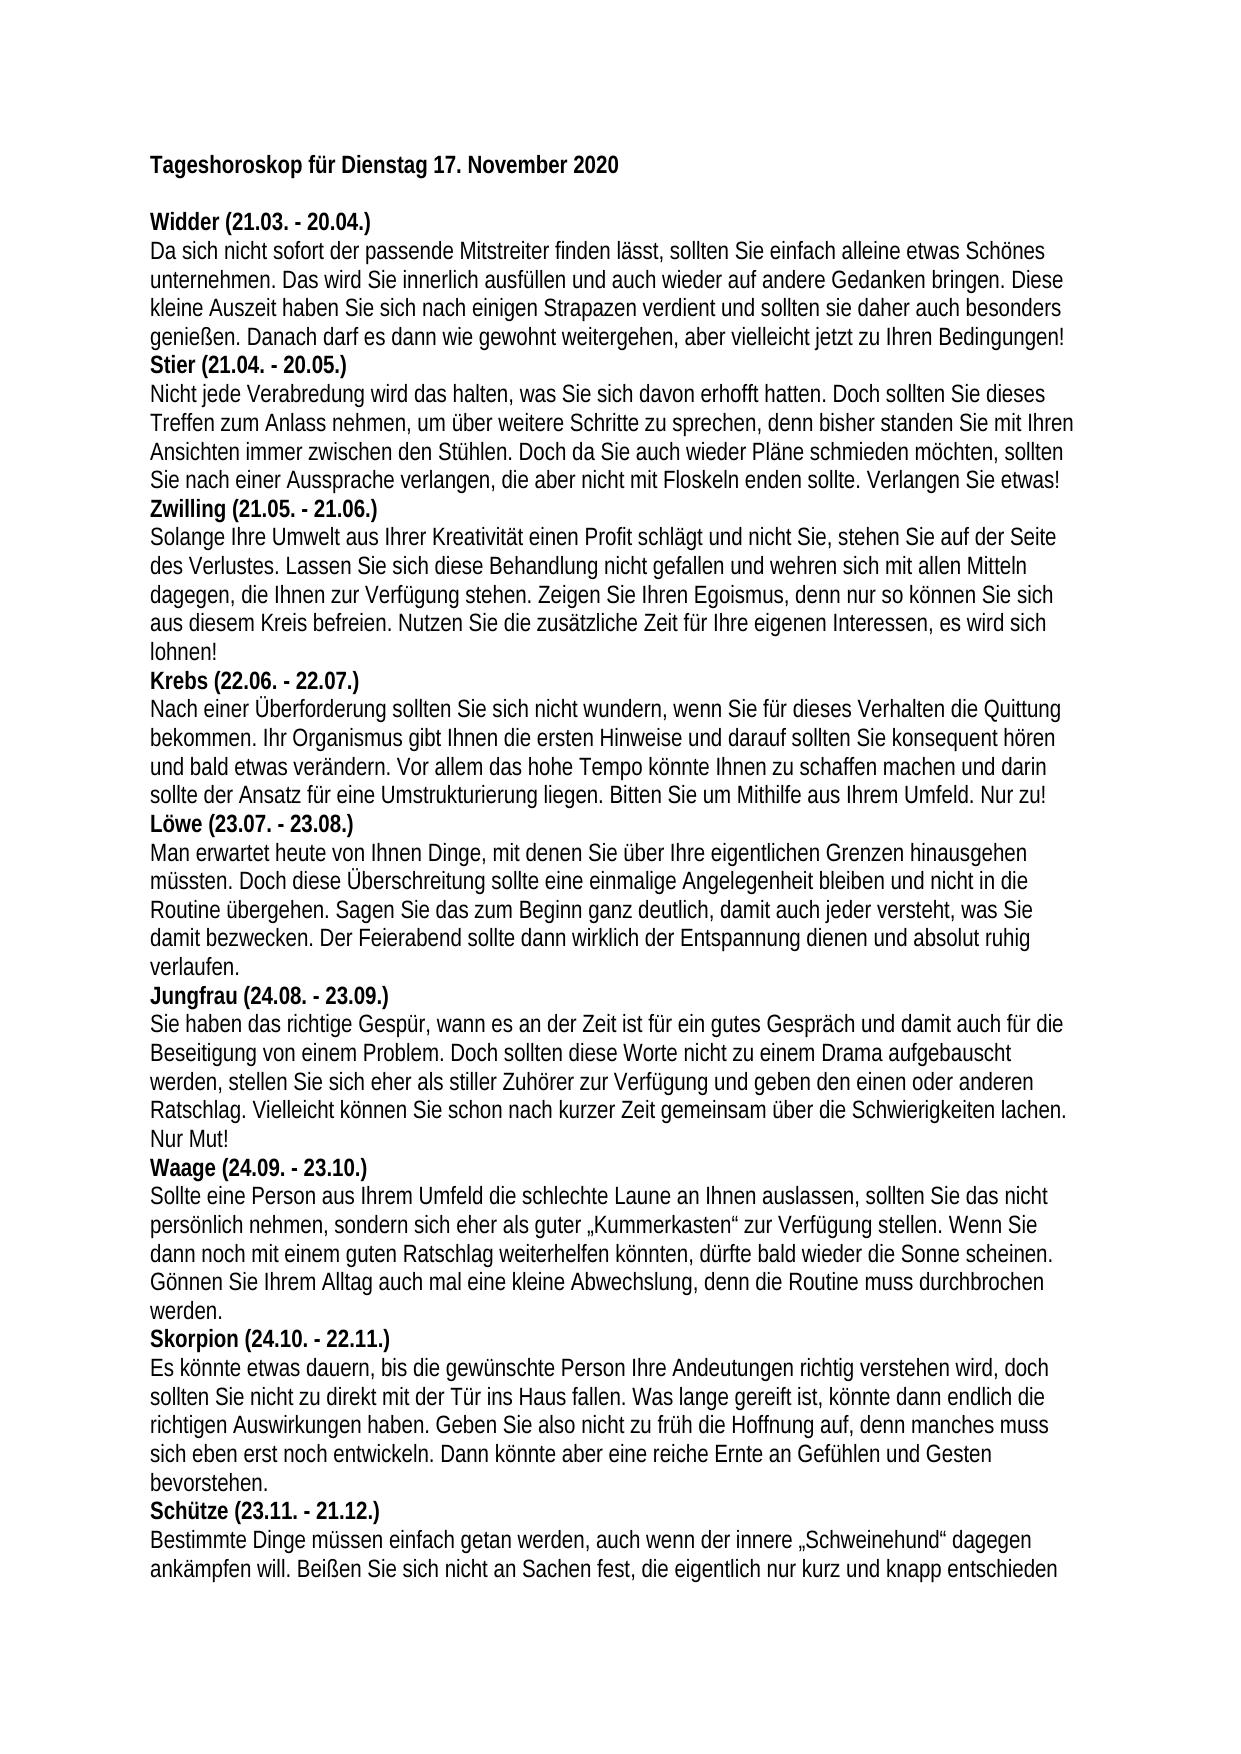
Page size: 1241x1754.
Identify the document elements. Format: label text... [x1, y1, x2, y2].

text Es könnte etwas dauern, bis die gewünschte Person Ihre Andeutungen richtig verstehen wird, doch sollten Sie nicht zu direkt mit der Tür ins Haus fallen. Was lange gereift ist, könnte dann endlich die richtigen Auswirkungen haben. Geben Sie also nicht zu früh die Hoffnung auf, denn manches muss sich eben erst noch entwickeln. Dann könnte aber eine reiche Ernte an Gefühlen und Gesten bevorstehen. [150, 1353, 1090, 1496]
text Zwilling (21.05. - 21.06.) [150, 494, 1090, 522]
text Sie haben das richtige Gespür, wann es an der Zeit ist für ein gutes Gespräch und damit auch für die Beseitigung von einem Problem. Doch sollten diese Worte nicht zu einem Drama aufgebauscht werden, stellen Sie sich eher als stiller Zuhörer zur Verfügung und geben den einen oder anderen Ratschlag. Vielleicht können Sie schon nach kurzer Zeit gemeinsam über die Schwierigkeiten lachen. Nur Mut! [150, 1009, 1090, 1153]
text Man erwartet heute von Ihnen Dinge, mit denen Sie über Ihre eigentlichen Grenzen hinausgehen müssten. Doch diese Überschreitung sollte eine einmalige Angelegenheit bleiben und nicht in die Routine übergehen. Sagen Sie das zum Beginn ganz deutlich, damit auch jeder versteht, was Sie damit bezwecken. Der Feierabend sollte dann wirklich der Entspannung dienen und absolut ruhig verlaufen. [150, 837, 1090, 981]
text Schütze (23.11. - 21.12.) [150, 1496, 1090, 1525]
text Da sich nicht sofort der passende Mitstreiter finden lässt, sollten Sie einfach alleine etwas Schönes unternehmen. Das wird Sie innerlich ausfüllen und auch wieder auf andere Gedanken bringen. Diese kleine Auszeit haben Sie sich nach einigen Strapazen verdient und sollten sie daher auch besonders genießen. Danach darf es dann wie gewohnt weitergehen, aber vielleicht jetzt zu Ihren Bedingungen! [150, 236, 1090, 351]
text Löwe (23.07. - 23.08.) [150, 809, 1090, 837]
text Tageshoroskop für Dienstag 17. November 2020 [150, 150, 1090, 179]
text Nach einer Überforderung sollten Sie sich nicht wundern, wenn Sie für dieses Verhalten die Quittung bekommen. Ihr Organismus gibt Ihnen die ersten Hinweise und darauf sollten Sie konsequent hören und bald etwas verändern. Vor allem das hohe Tempo könnte Ihnen zu schaffen machen und darin sollte der Ansatz für eine Umstrukturierung liegen. Bitten Sie um Mithilfe aus Ihrem Umfeld. Nur zu! [150, 694, 1090, 809]
text Solange Ihre Umwelt aus Ihrer Kreativität einen Profit schlägt und nicht Sie, stehen Sie auf der Seite des Verlustes. Lassen Sie sich diese Behandlung nicht gefallen und wehren sich mit allen Mitteln dagegen, die Ihnen zur Verfügung stehen. Zeigen Sie Ihren Egoismus, denn nur so können Sie sich aus diesem Kreis befreien. Nutzen Sie die zusätzliche Zeit für Ihre eigenen Interessen, es wird sich lohnen! [150, 522, 1090, 666]
text Skorpion (24.10. - 22.11.) [150, 1324, 1090, 1353]
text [150, 1525, 1090, 1582]
text Nicht jede Verabredung wird das halten, was Sie sich davon erhofft hatten. Doch sollten Sie dieses Treffen zum Anlass nehmen, um über weitere Schritte zu sprechen, denn bisher standen Sie mit Ihren Ansichten immer zwischen den Stühlen. Doch da Sie auch wieder Pläne schmieden möchten, sollten Sie nach einer Aussprache verlangen, die aber nicht mit Floskeln enden sollte. Verlangen Sie etwas! [150, 379, 1090, 494]
text Jungfrau (24.08. - 23.09.) [150, 981, 1090, 1009]
text Widder (21.03. - 20.04.) [150, 207, 1090, 236]
text Waage (24.09. - 23.10.) [150, 1153, 1090, 1181]
text Stier (21.04. - 20.05.) [150, 351, 1090, 379]
text Sollte eine Person aus Ihrem Umfeld die schlechte Laune an Ihnen auslassen, sollten Sie das nicht persönlich nehmen, sondern sich eher als guter „Kummerkasten“ zur Verfügung stellen. Wenn Sie dann noch mit einem guten Ratschlag weiterhelfen könnten, dürfte bald wieder die Sonne scheinen. Gönnen Sie Ihrem Alltag auch mal eine kleine Abwechslung, denn die Routine muss durchbrochen werden. [150, 1181, 1090, 1324]
text Krebs (22.06. - 22.07.) [150, 666, 1090, 694]
